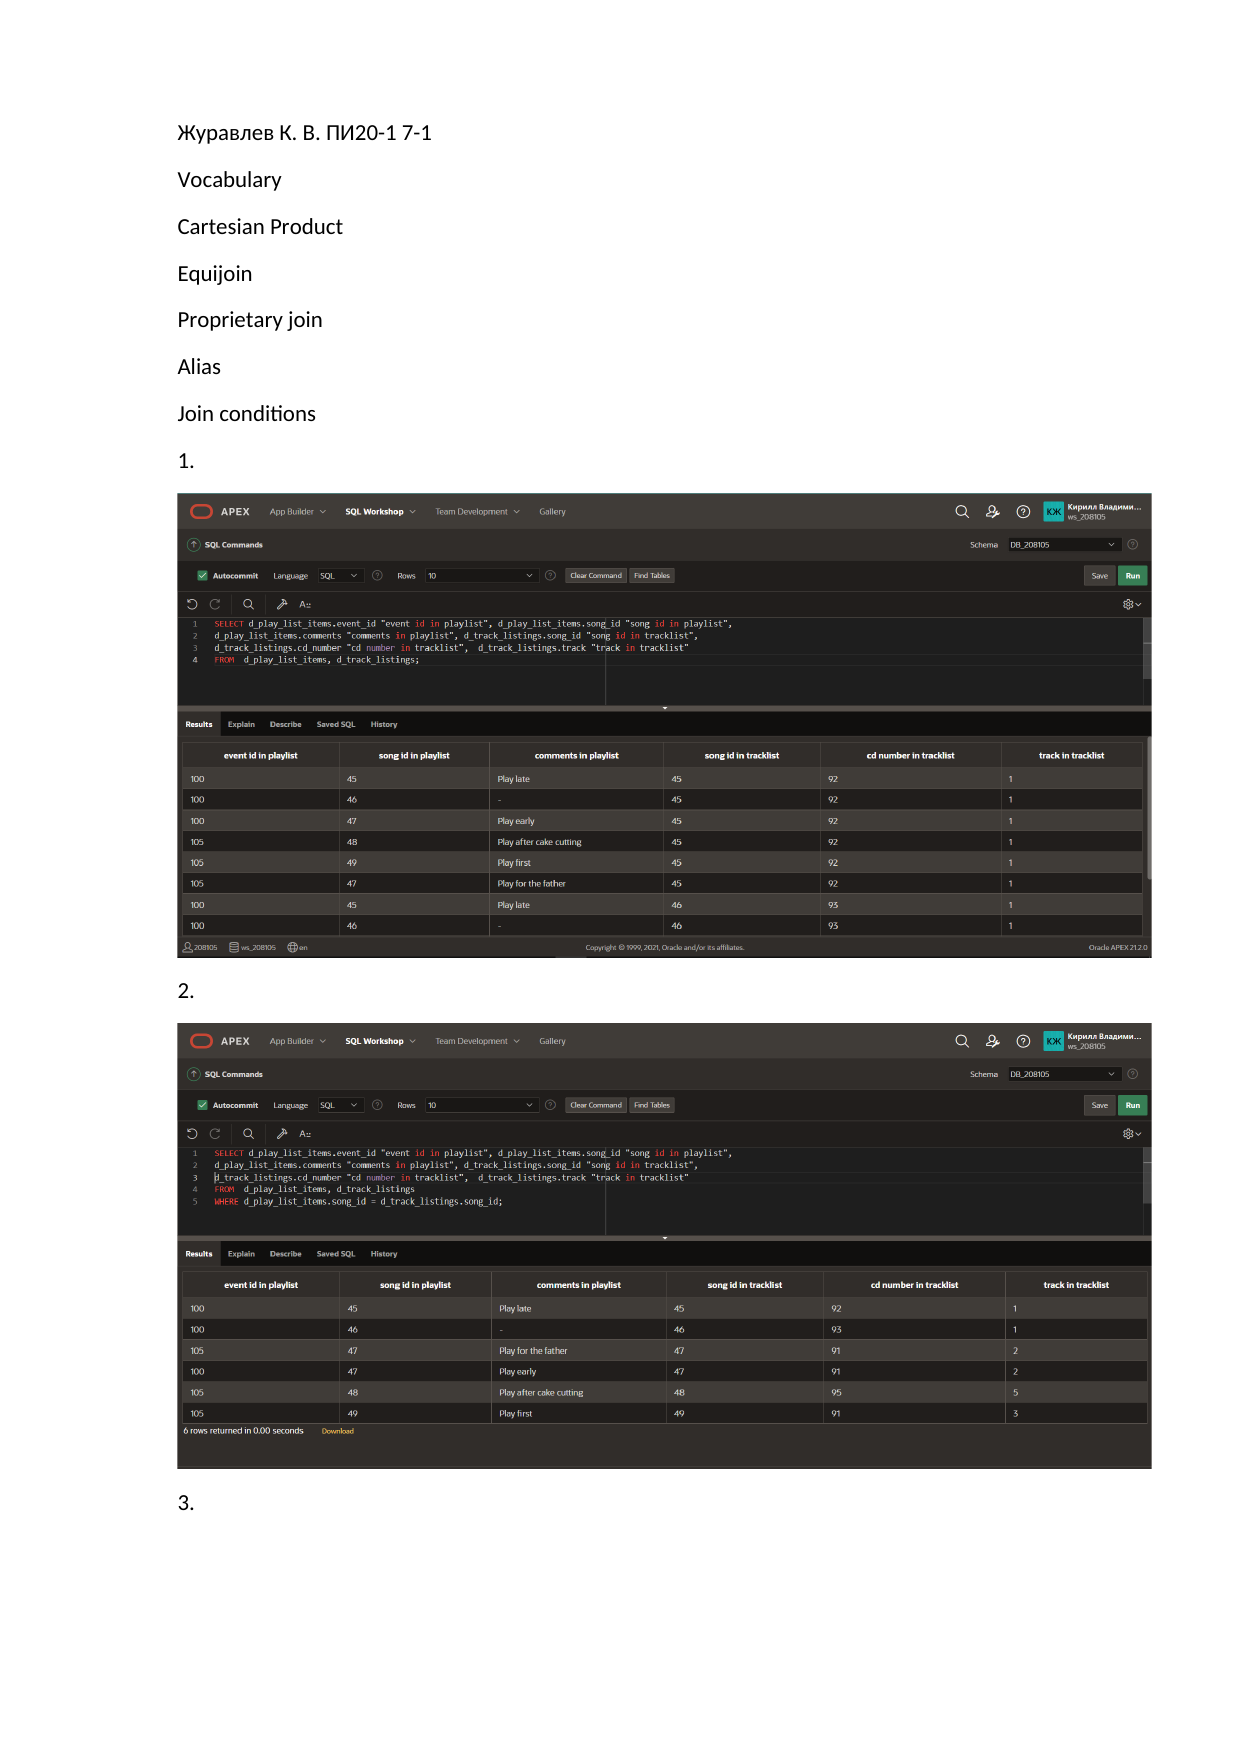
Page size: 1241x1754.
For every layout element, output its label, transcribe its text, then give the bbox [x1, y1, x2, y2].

text Журавлев К. В. ПИ20-1 7-1 [177, 118, 1152, 146]
text 2. [177, 977, 1152, 1005]
text Alias [177, 352, 1152, 381]
picture [177, 1023, 1152, 1469]
text 1. [177, 446, 1152, 474]
text Cartesian Product [177, 212, 1152, 240]
text Join conditions [177, 399, 1152, 427]
text Vocabulary [177, 165, 1152, 193]
picture [177, 493, 1152, 958]
text Proprietary join [177, 306, 1152, 334]
text Equijoin [177, 259, 1152, 287]
text 3. [177, 1488, 1152, 1516]
